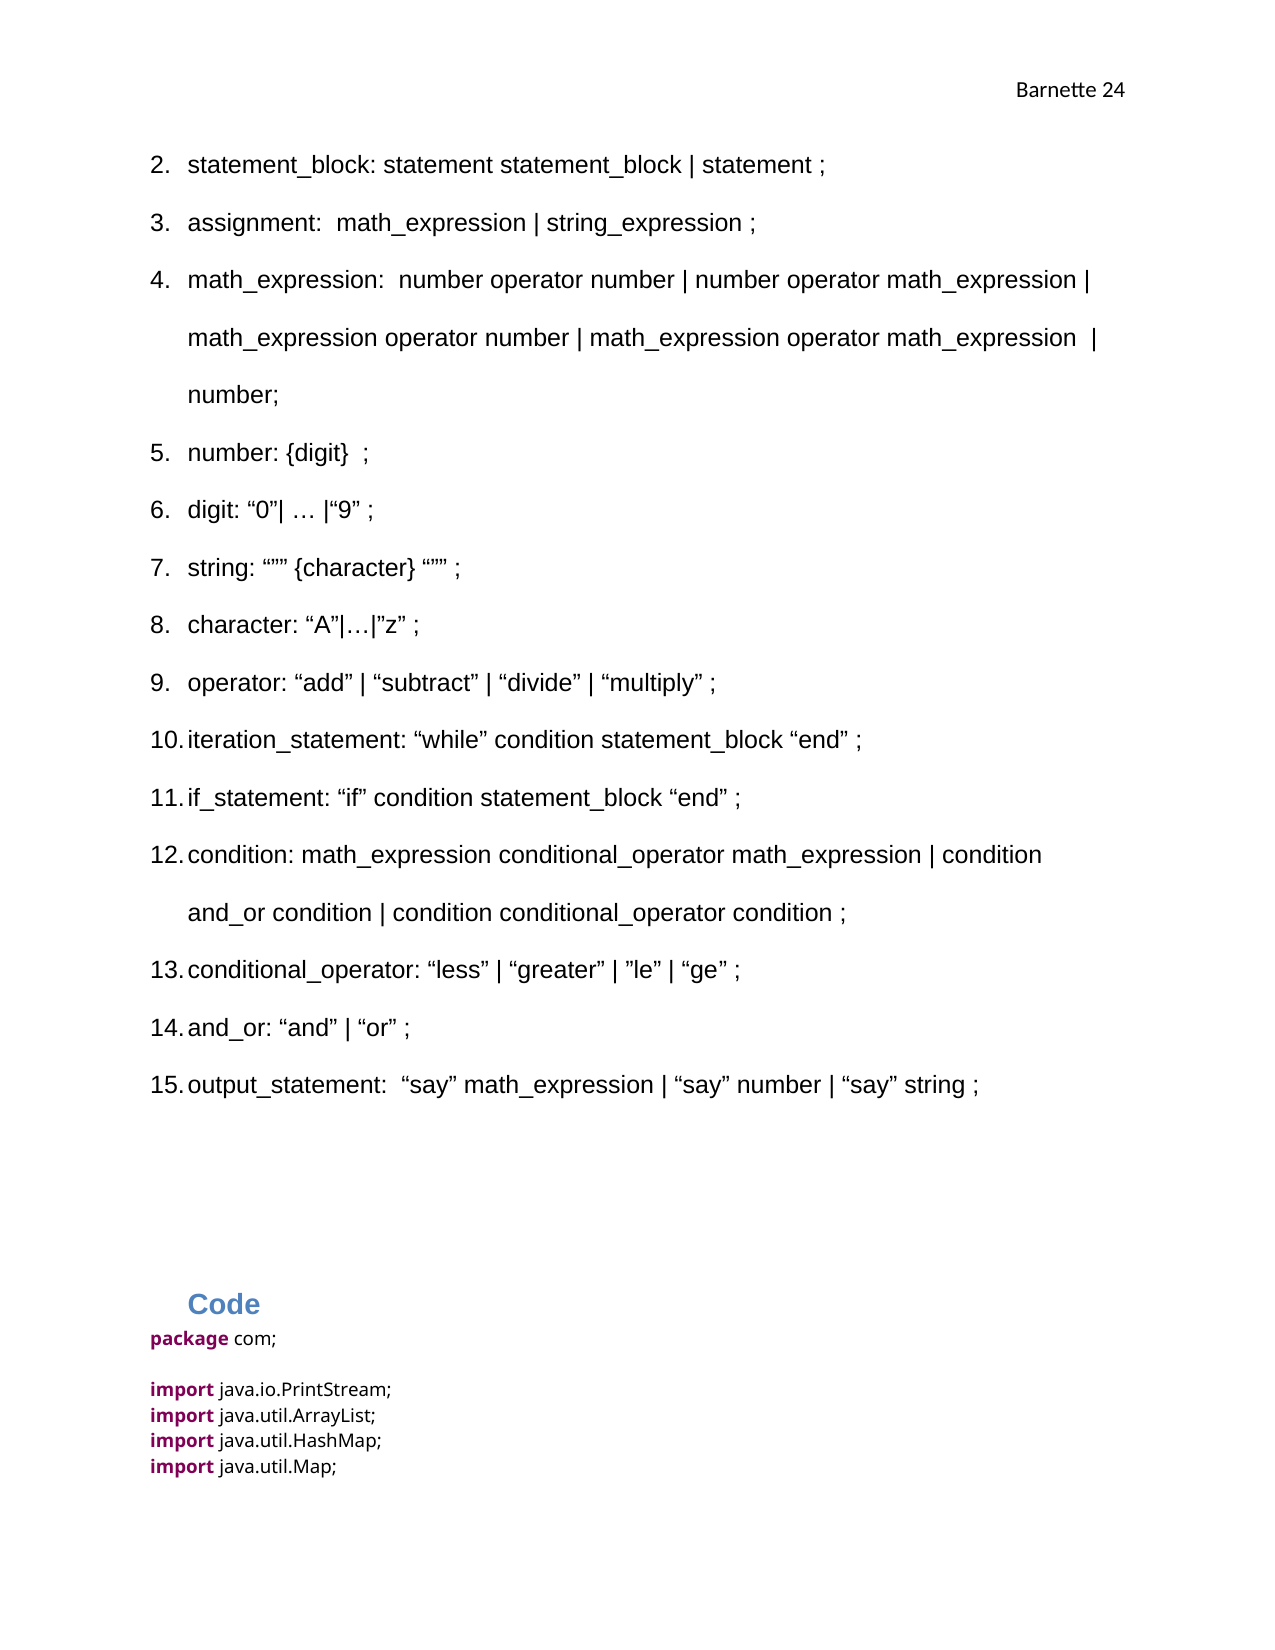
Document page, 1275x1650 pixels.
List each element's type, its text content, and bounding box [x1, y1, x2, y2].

text import java.util.Map; [150, 1453, 1125, 1479]
text import java.io.PrintStream; [150, 1377, 1125, 1402]
list assignment: math_expression | string_expression ; [150, 207, 1125, 236]
list conditional_operator: “less” | “greater” | ”le” | “ge” ; [150, 955, 1125, 984]
text import java.util.ArrayList; [150, 1402, 1125, 1428]
list iteration_statement: “while” condition statement_block “end” ; [150, 725, 1125, 754]
list character: “A”|…|”z” ; [150, 610, 1125, 639]
list operator: “add” | “subtract” | “divide” | “multiply” ; [150, 667, 1125, 696]
text import java.util.HashMap; [150, 1428, 1125, 1453]
list math_expression: number operator number | number operator math_expression | math_expression operator number | math_expression operator math_expression | number; [150, 265, 1125, 409]
list and_or: “and” | “or” ; [150, 1012, 1125, 1041]
list string: “”” {character} “”” ; [150, 552, 1125, 581]
list if_statement: “if” condition statement_block “end” ; [150, 782, 1125, 811]
list statement_block: statement statement_block | statement ; [150, 150, 1125, 179]
list output_statement: “say” math_expression | “say” number | “say” string ; [150, 1070, 1125, 1099]
subtitle Code [150, 1287, 1125, 1321]
text package com; [150, 1326, 1125, 1351]
list digit: “0”| … |“9” ; [150, 495, 1125, 524]
list condition: math_expression conditional_operator math_expression | condition and_or condition | condition conditional_operator condition ; [150, 840, 1125, 926]
list number: {digit} ; [150, 437, 1125, 466]
